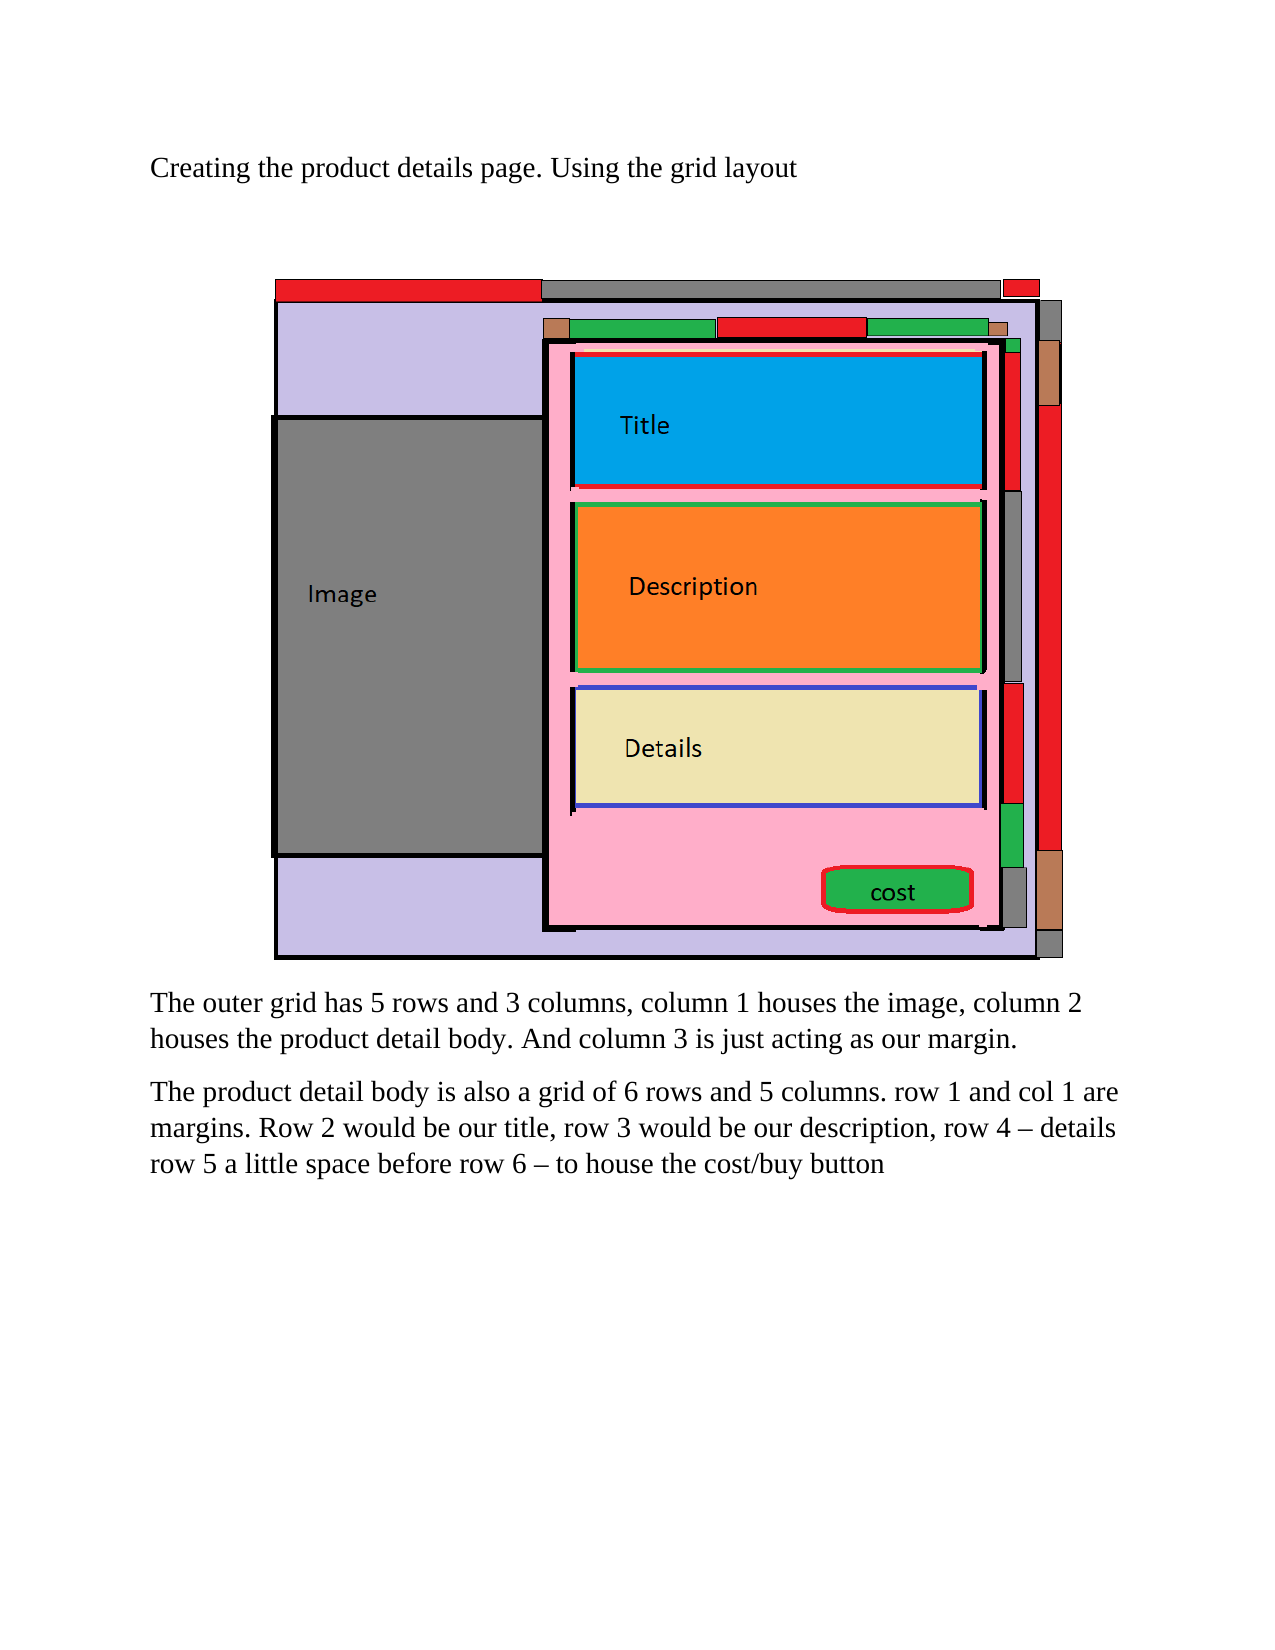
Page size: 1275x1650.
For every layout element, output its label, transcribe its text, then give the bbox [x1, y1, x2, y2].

picture [150, 202, 1168, 967]
text Creating the product details page. Using the grid layout [150, 150, 1125, 183]
text The outer grid has 5 rows and 3 columns, column 1 houses the image, column 2 houses the product detail body. And column 3 is just acting as our margin. [150, 985, 1125, 1055]
text The product detail body is also a grid of 6 rows and 5 columns. row 1 and col 1 are margins. Row 2 would be our title, row 3 would be our description, row 4 – details row 5 a little space before row 6 – to house the cost/buy button [150, 1074, 1125, 1180]
